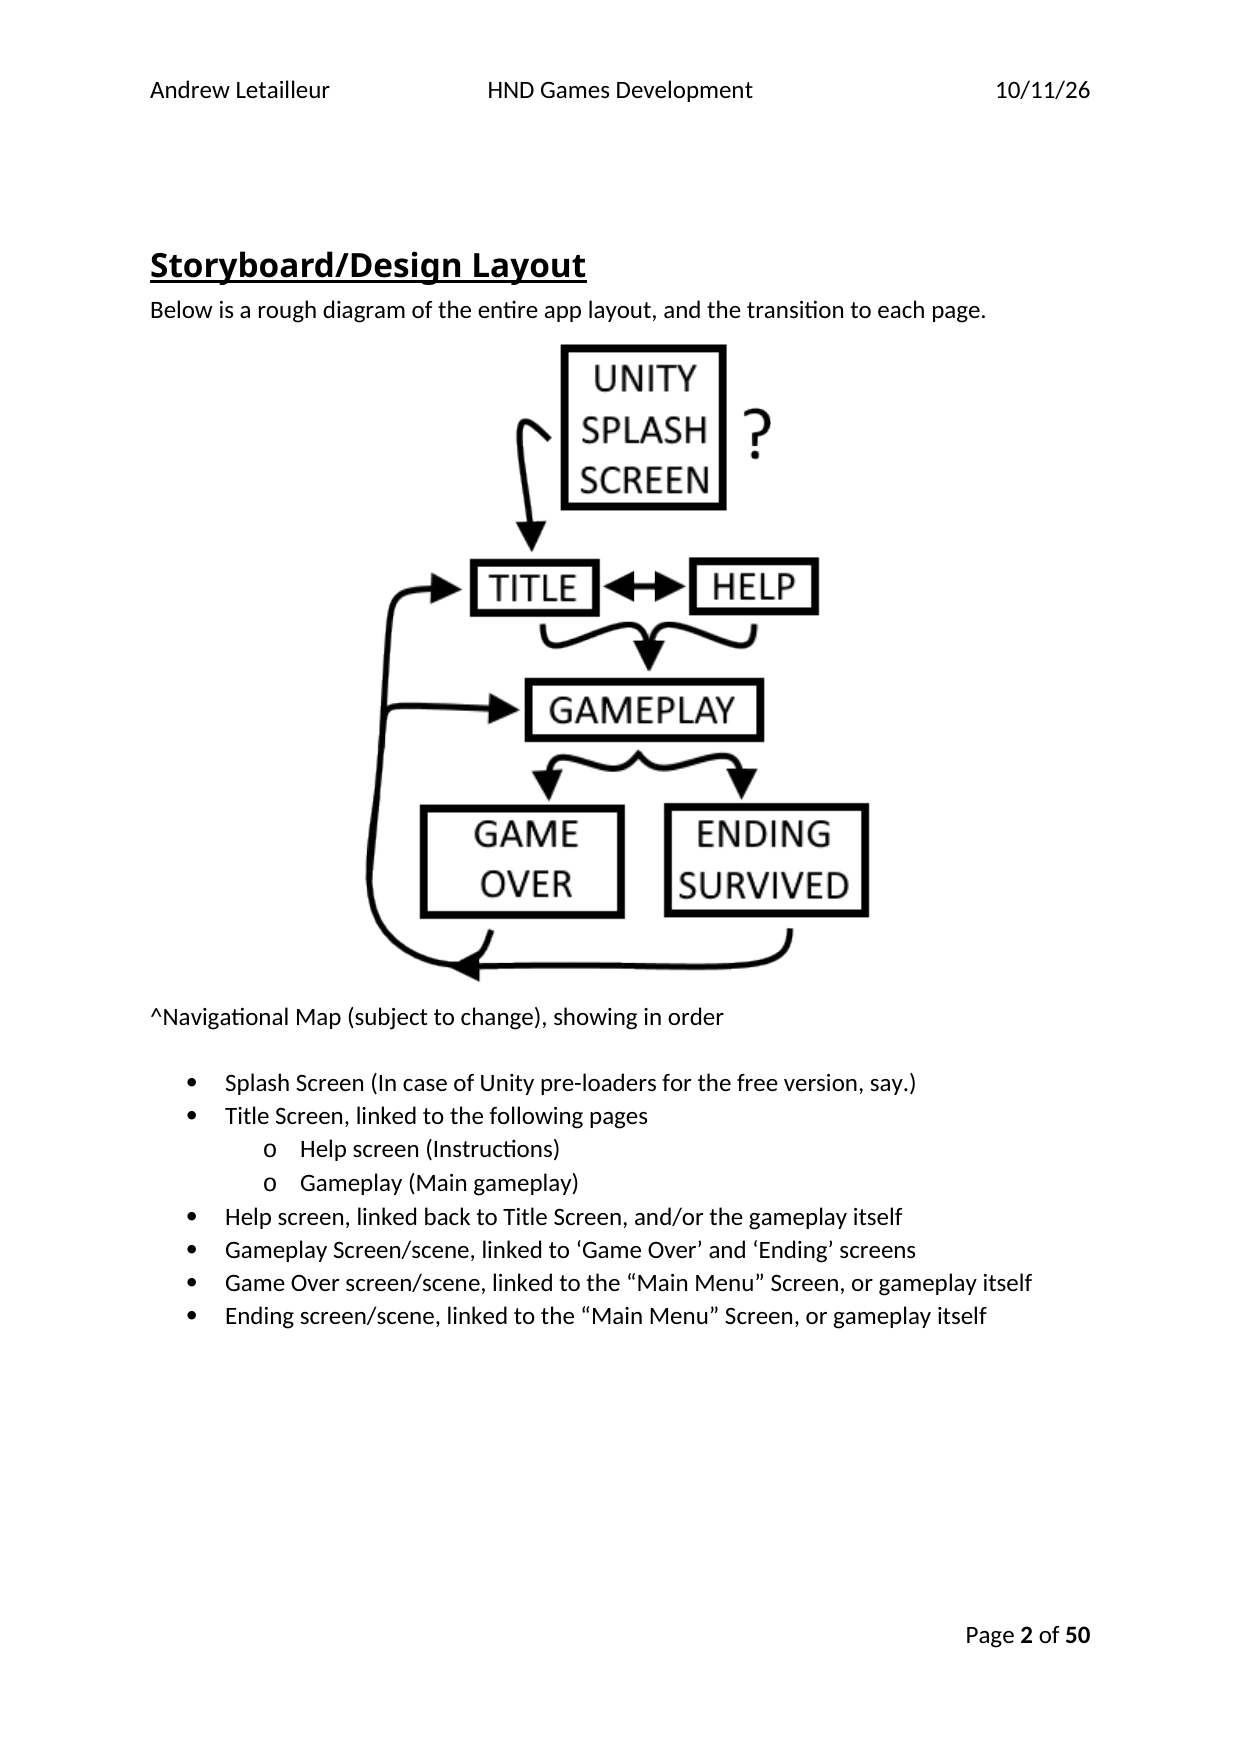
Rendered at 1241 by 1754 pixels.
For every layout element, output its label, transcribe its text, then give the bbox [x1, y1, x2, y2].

list Gameplay (Main gameplay) [262, 1167, 1090, 1199]
list Game Over screen/scene, linked to the “Main Menu” Screen, or gameplay itself [187, 1267, 1090, 1298]
list Help screen (Instructions) [262, 1133, 1090, 1164]
text Below is a rough diagram of the entire app layout, and the transition to each page. [150, 294, 1090, 324]
picture [356, 326, 885, 999]
list Splash Screen (In case of Unity pre-loaders for the free version, say.) [187, 1067, 1090, 1097]
list Ending screen/scene, linked to the “Main Menu” Screen, or gameplay itself [187, 1300, 1090, 1331]
list Help screen, linked back to Title Screen, and/or the gameplay itself [187, 1201, 1090, 1232]
text ^Navigational Map (subject to change), showing in order [150, 1001, 1090, 1032]
subtitle Storyboard/Design Layout [150, 242, 1090, 288]
list Gameplay Screen/scene, linked to ‘Game Over’ and ‘Ending’ screens [187, 1234, 1090, 1265]
list Title Screen, linked to the following pages [187, 1100, 1090, 1130]
